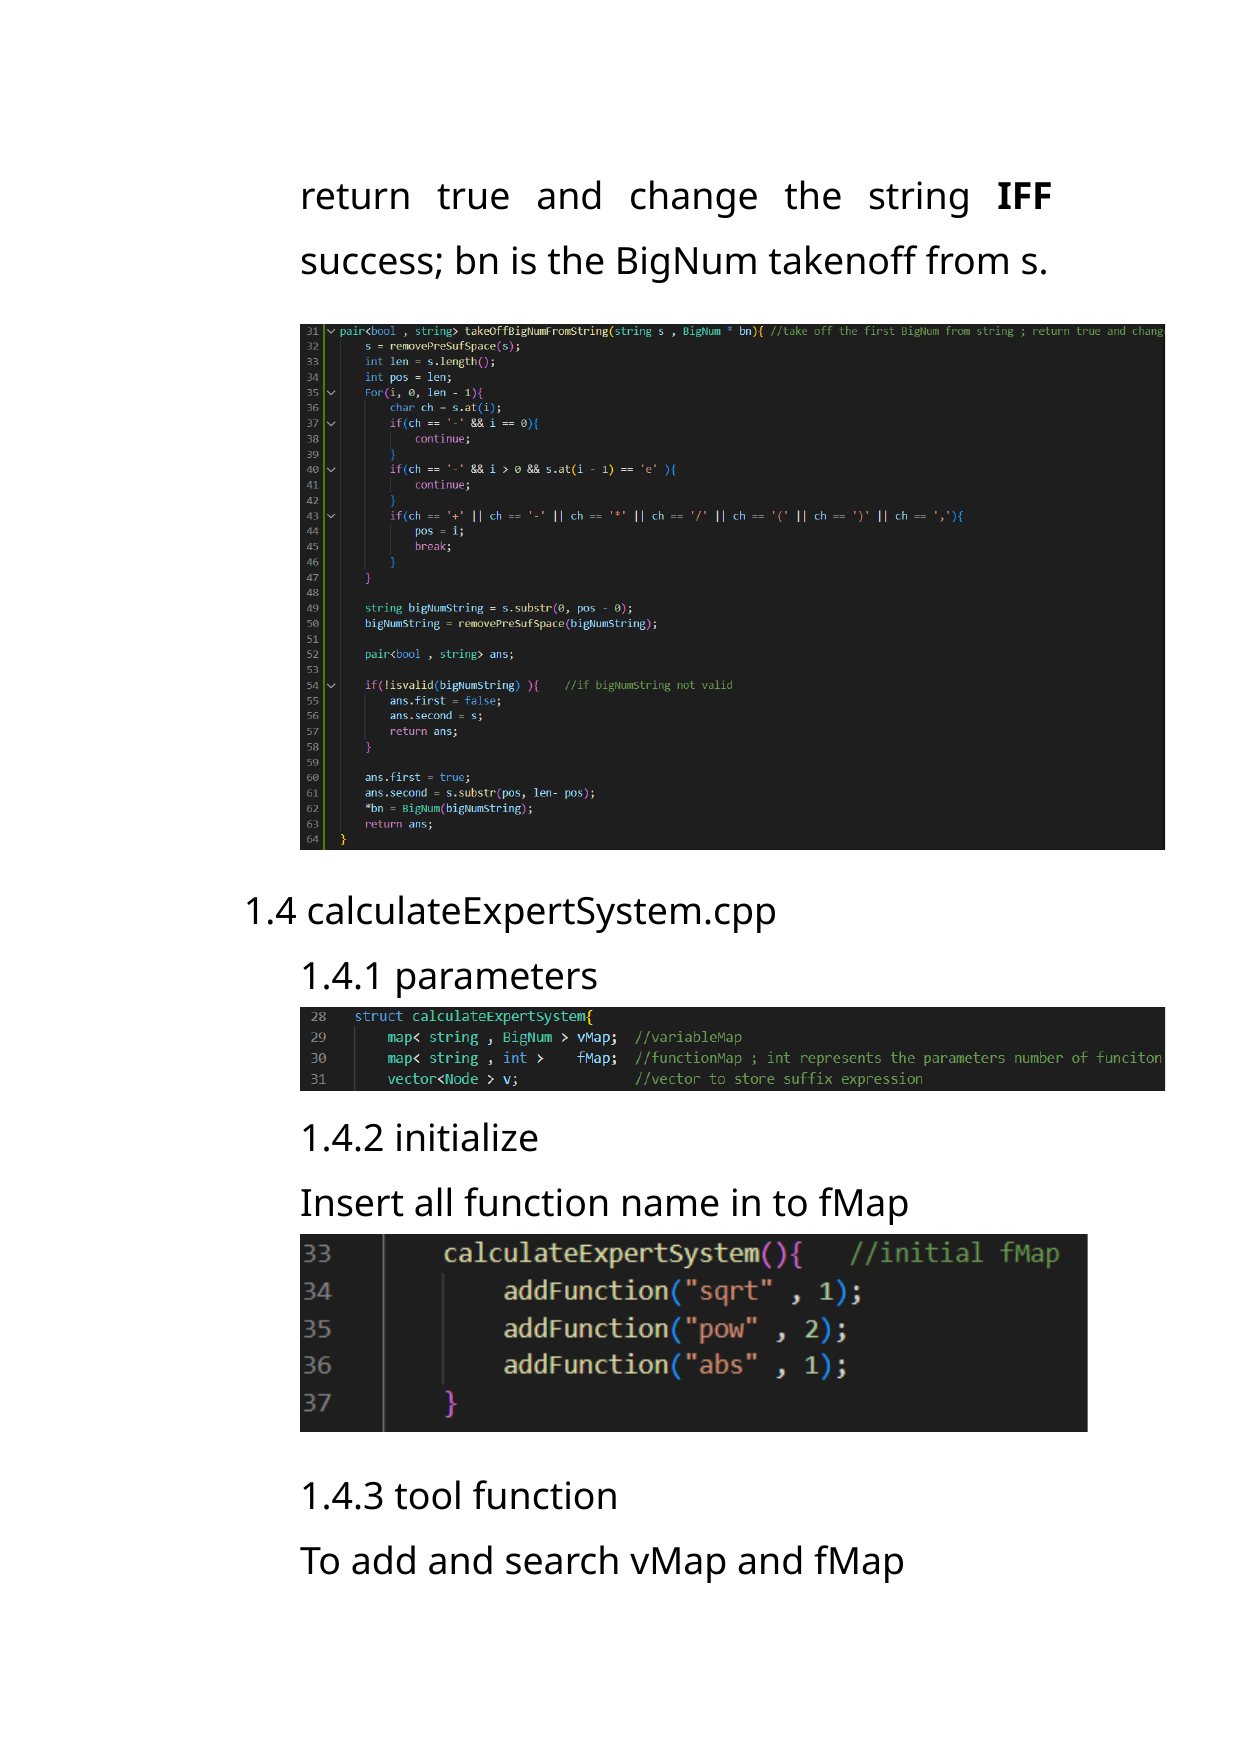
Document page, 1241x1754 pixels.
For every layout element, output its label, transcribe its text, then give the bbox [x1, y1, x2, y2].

list 1.4.1 parameters [300, 942, 1053, 1007]
picture [300, 1234, 1088, 1432]
list 1.4.3 tool function [300, 1462, 1053, 1527]
list 1.4.2 initialize [300, 1104, 1053, 1169]
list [300, 162, 1053, 292]
text 1.4 calculateExpertSystem.cpp [187, 877, 1053, 942]
list Insert all function name in to fMap [300, 1169, 1053, 1234]
picture [300, 1007, 1166, 1091]
list To add and search vMap and fMap [300, 1527, 1053, 1592]
picture [300, 324, 1166, 850]
